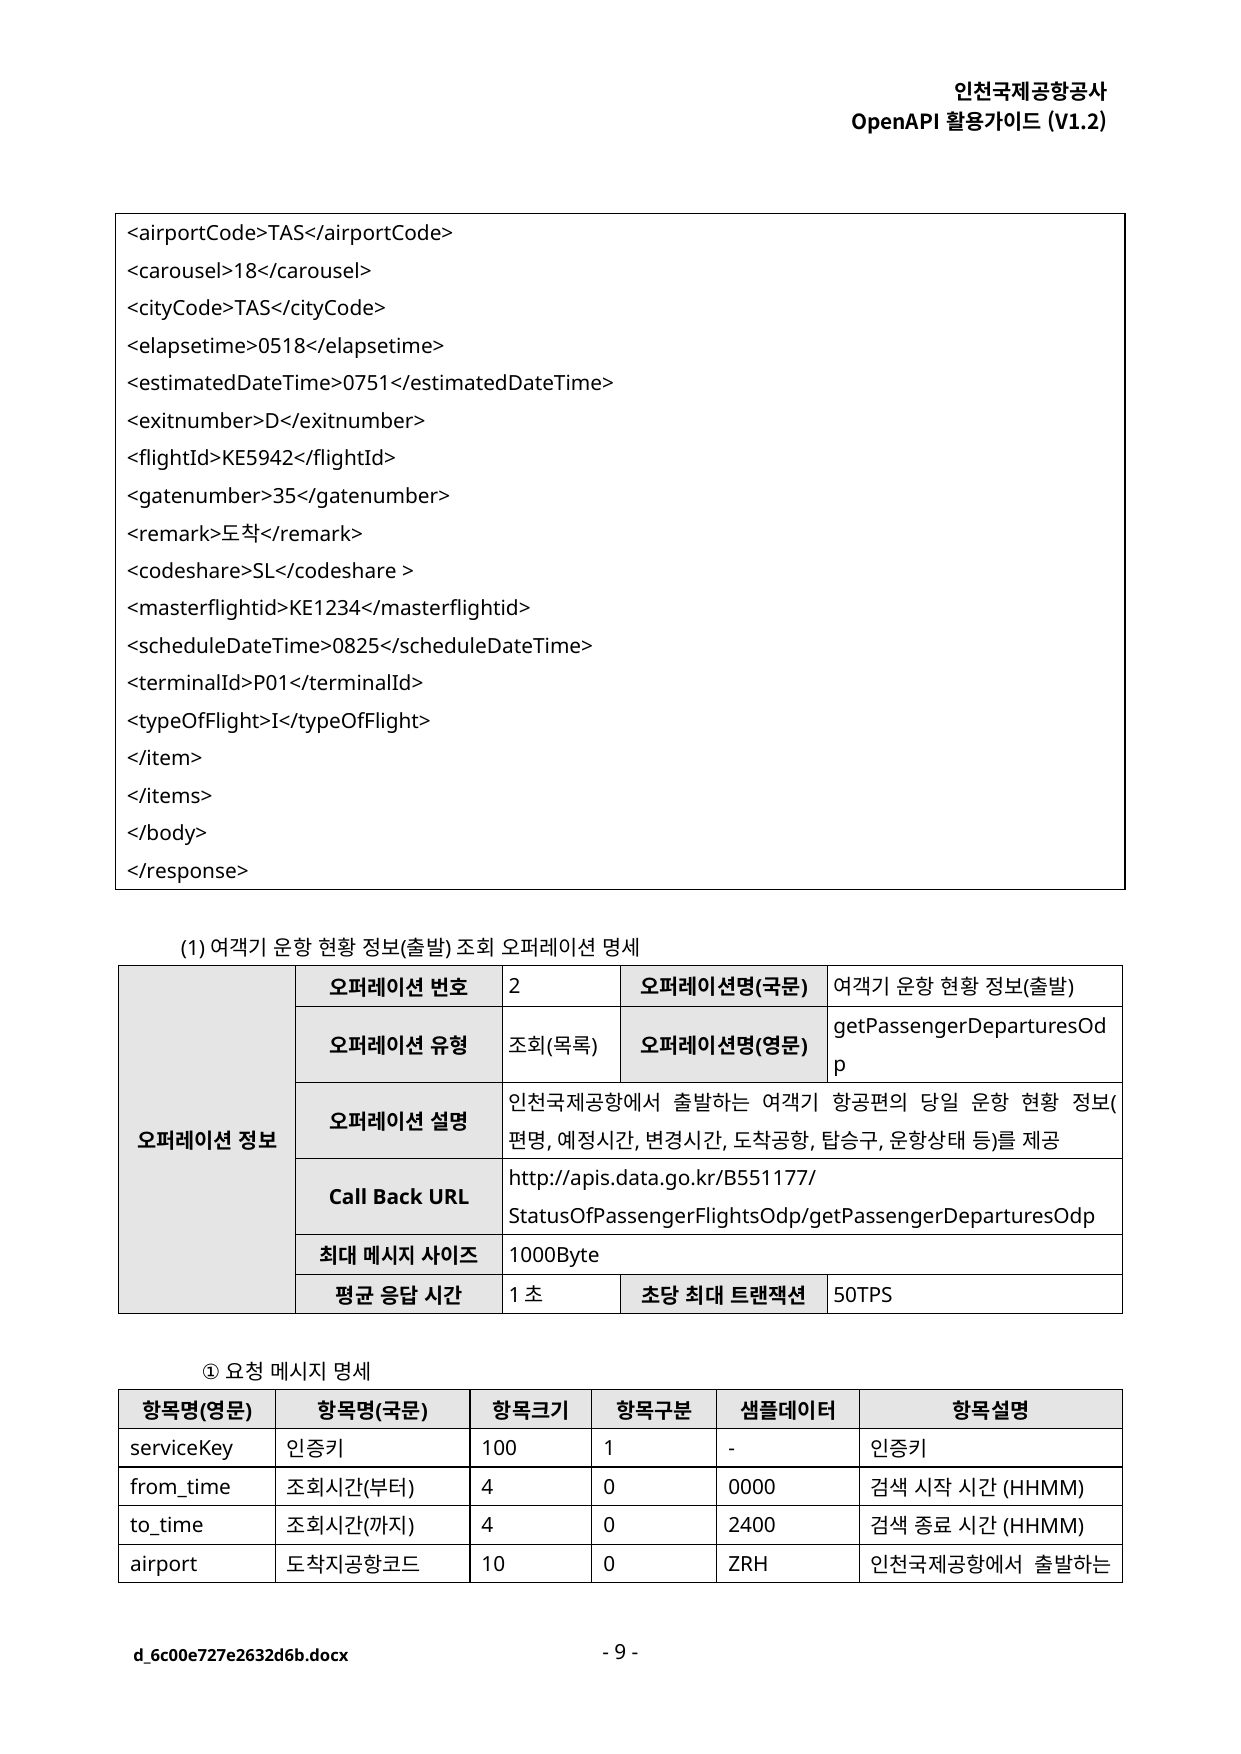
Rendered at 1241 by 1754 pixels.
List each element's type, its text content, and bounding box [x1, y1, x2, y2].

table_cell 1000Byte [503, 1235, 1122, 1274]
table_cell airport [119, 1545, 275, 1582]
table_cell to_time [119, 1506, 275, 1543]
table_cell 오퍼레이션 설명 [296, 1083, 502, 1158]
table_cell 인천국제공항에서 출발하는 여객기 항공편의 당일 운항 현황 정보(편명, 예정시간, 변경시간, 도착공항, 탑승구, 운항상태 등)를 제공 [503, 1083, 1122, 1158]
table_cell 50TPS [828, 1275, 1122, 1313]
table_cell 0 [592, 1468, 716, 1505]
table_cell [860, 1545, 1122, 1582]
table_header 항목구분 [592, 1390, 716, 1428]
table_header 항목설명 [860, 1390, 1122, 1428]
table_header 항목크기 [471, 1390, 591, 1428]
table_cell serviceKey [119, 1429, 275, 1466]
table_cell 오퍼레이션명(영문) [621, 1007, 827, 1082]
table_header 오퍼레이션명(국문) [621, 966, 827, 1006]
table_cell 4 [471, 1506, 591, 1543]
table_cell 0 [592, 1545, 716, 1582]
table_cell 최대 메시지 사이즈 [296, 1235, 502, 1274]
table_cell 10 [471, 1545, 591, 1582]
table_cell 인증키 [276, 1429, 469, 1466]
table_cell Call Back URL [296, 1159, 502, 1234]
table_cell ZRH [717, 1545, 859, 1582]
subtitle 요청 메시지 명세 [198, 1352, 1122, 1389]
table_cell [116, 214, 1124, 889]
table_cell http://apis.data.go.kr/B551177/StatusOfPassengerFlightsOdp/getPassengerDeparturesOdp [503, 1159, 1122, 1234]
table_cell 인증키 [860, 1429, 1122, 1466]
table_cell 4 [471, 1468, 591, 1505]
table_cell 오퍼레이션 유형 [296, 1007, 502, 1082]
table_cell 1초 [503, 1275, 620, 1313]
table_cell 검색 시작 시간 (HHMM) [860, 1468, 1122, 1505]
table_cell - [717, 1429, 859, 1466]
table_cell getPassengerDeparturesOdp [828, 1007, 1122, 1082]
subtitle 여객기 운항 현황 정보(출발) 조회 오퍼레이션 명세 [181, 927, 1122, 965]
table_header 2 [503, 966, 620, 1006]
table_header 샘플데이터 [717, 1390, 859, 1428]
table_cell 검색 종료 시간 (HHMM) [860, 1506, 1122, 1543]
table_header 여객기 운항 현황 정보(출발) [828, 966, 1122, 1006]
table_cell 초당 최대 트랜잭션 [621, 1275, 827, 1313]
table_cell 조회(목록) [503, 1007, 620, 1082]
table_cell from_time [119, 1468, 275, 1505]
table_header 항목명(국문) [276, 1390, 469, 1428]
table_header 항목명(영문) [119, 1390, 275, 1428]
table_cell 0000 [717, 1468, 859, 1505]
table_cell 2400 [717, 1506, 859, 1543]
table_cell 100 [471, 1429, 591, 1466]
table_cell 조회시간(까지) [276, 1506, 469, 1543]
table_cell 1 [592, 1429, 716, 1466]
table_cell 도착지공항코드(IATA) [276, 1545, 469, 1582]
table_cell 평균 응답 시간 [296, 1275, 502, 1313]
table_header 오퍼레이션 번호 [296, 966, 502, 1006]
table_cell 0 [592, 1506, 716, 1543]
table_header 오퍼레이션 정보 [119, 966, 295, 1313]
table_cell 조회시간(부터) [276, 1468, 469, 1505]
